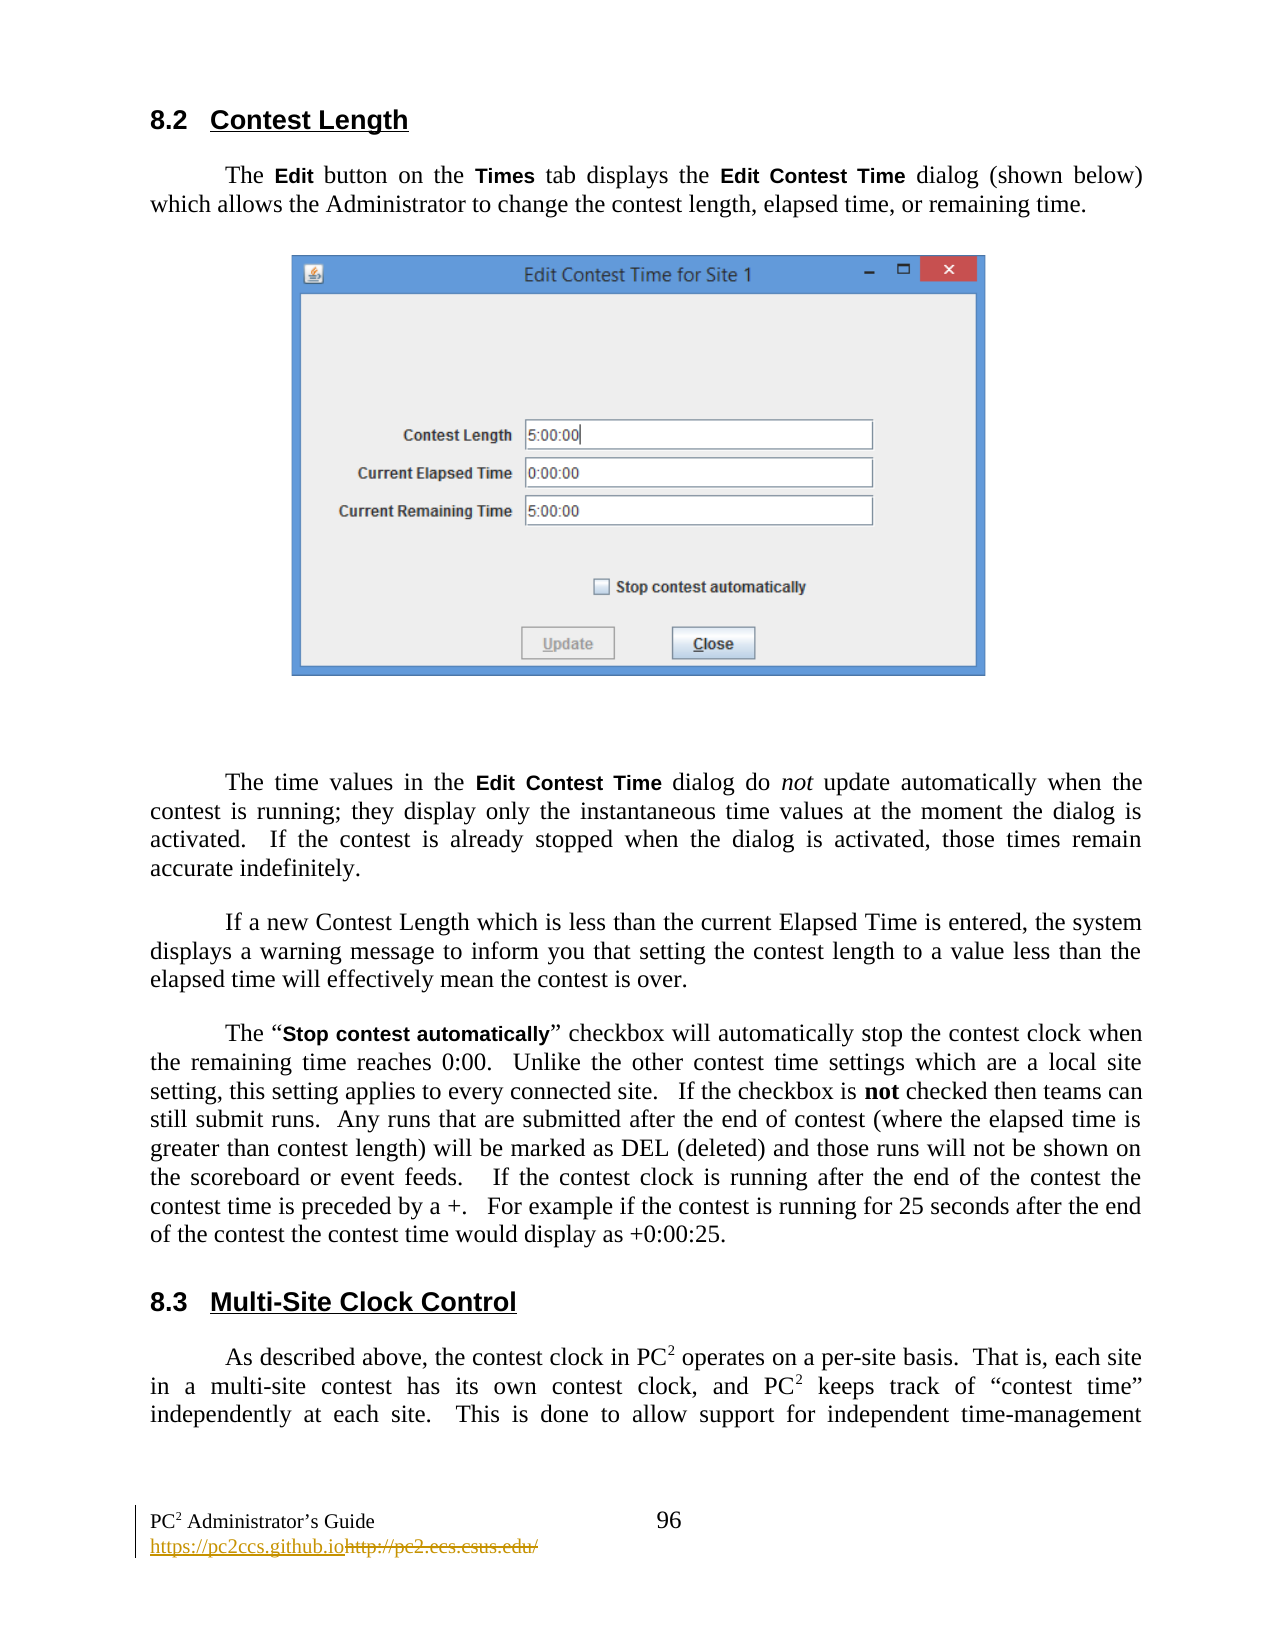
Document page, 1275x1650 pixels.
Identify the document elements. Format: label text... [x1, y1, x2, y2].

subtitle Contest Length [150, 104, 1143, 135]
text If a new Contest Length which is less than the current Elapsed Time is entered, the system displays a warning message to inform you that setting the contest length to a value less than the elapsed time will effectively mean the contest is over. [150, 907, 1143, 993]
text The Edit button on the Times tab displays the Edit Contest Time dialog (shown below) which allows the Administrator to change the contest length, elapsed time, or remaining time. [150, 160, 1143, 217]
text The time values in the Edit Contest Time dialog do not update automatically when the contest is running; they display only the instantaneous time values at the moment the dialog is activated. If the contest is already stopped when the dialog is activated, those times remain accurate indefinitely. [150, 767, 1143, 882]
text The “Stop contest automatically” checkbox will automatically stop the contest clock when the remaining time reaches 0:00. Unlike the other contest time settings which are a local site setting, this setting applies to every connected site. If the checkbox is not checked then teams can still submit runs. Any runs that are submitted after the end of contest (where the elapsed time is greater than contest length) will be marked as DEL (deleted) and those runs will not be shown on the scoreboard or event feeds. If the contest clock is running after the end of the contest the contest time is preceded by a +. For example if the contest is running for 25 seconds after the end of the contest the contest time would display as +0:00:25. [150, 1018, 1143, 1248]
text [150, 1342, 1143, 1428]
picture [291, 255, 986, 676]
subtitle Multi-Site Clock Control [150, 1286, 1143, 1317]
